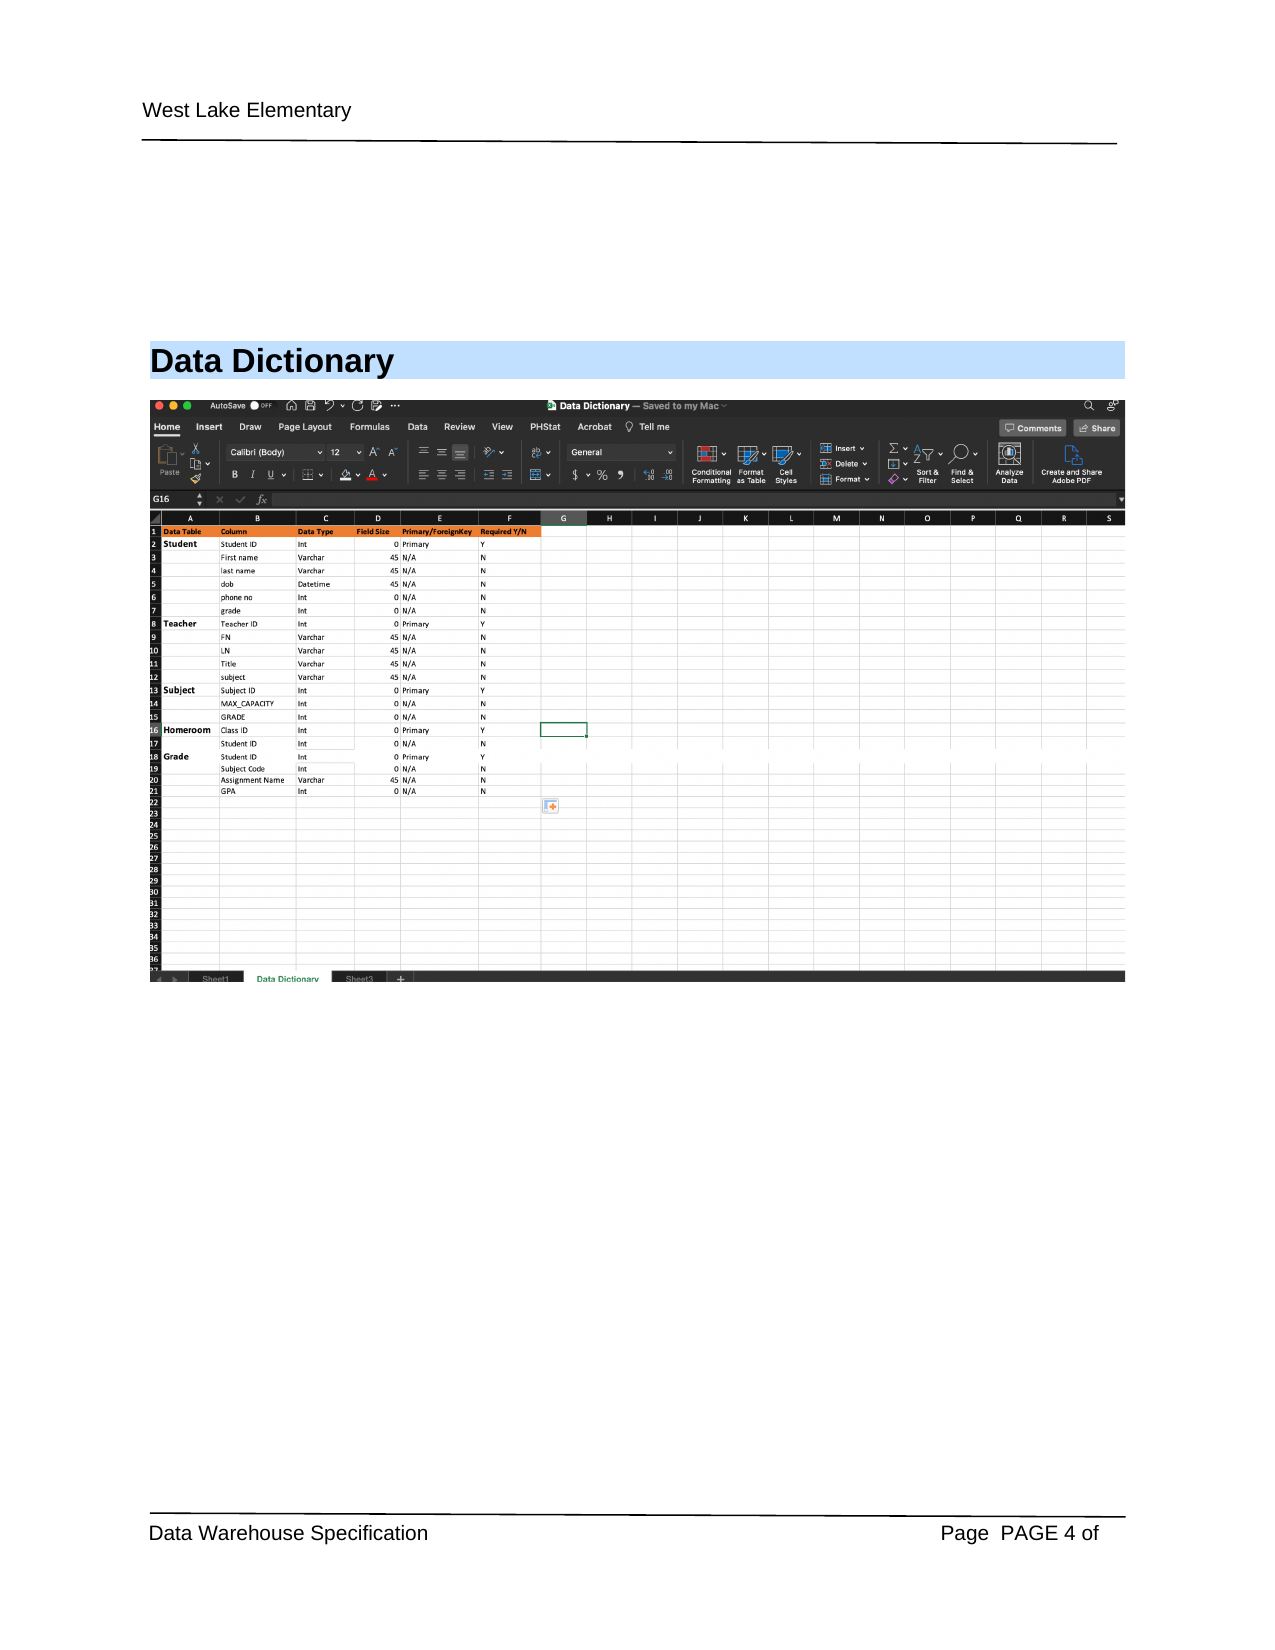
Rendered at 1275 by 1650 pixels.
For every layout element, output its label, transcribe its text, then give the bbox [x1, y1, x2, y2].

picture [150, 400, 1125, 982]
text Data Dictionary [150, 341, 1125, 379]
